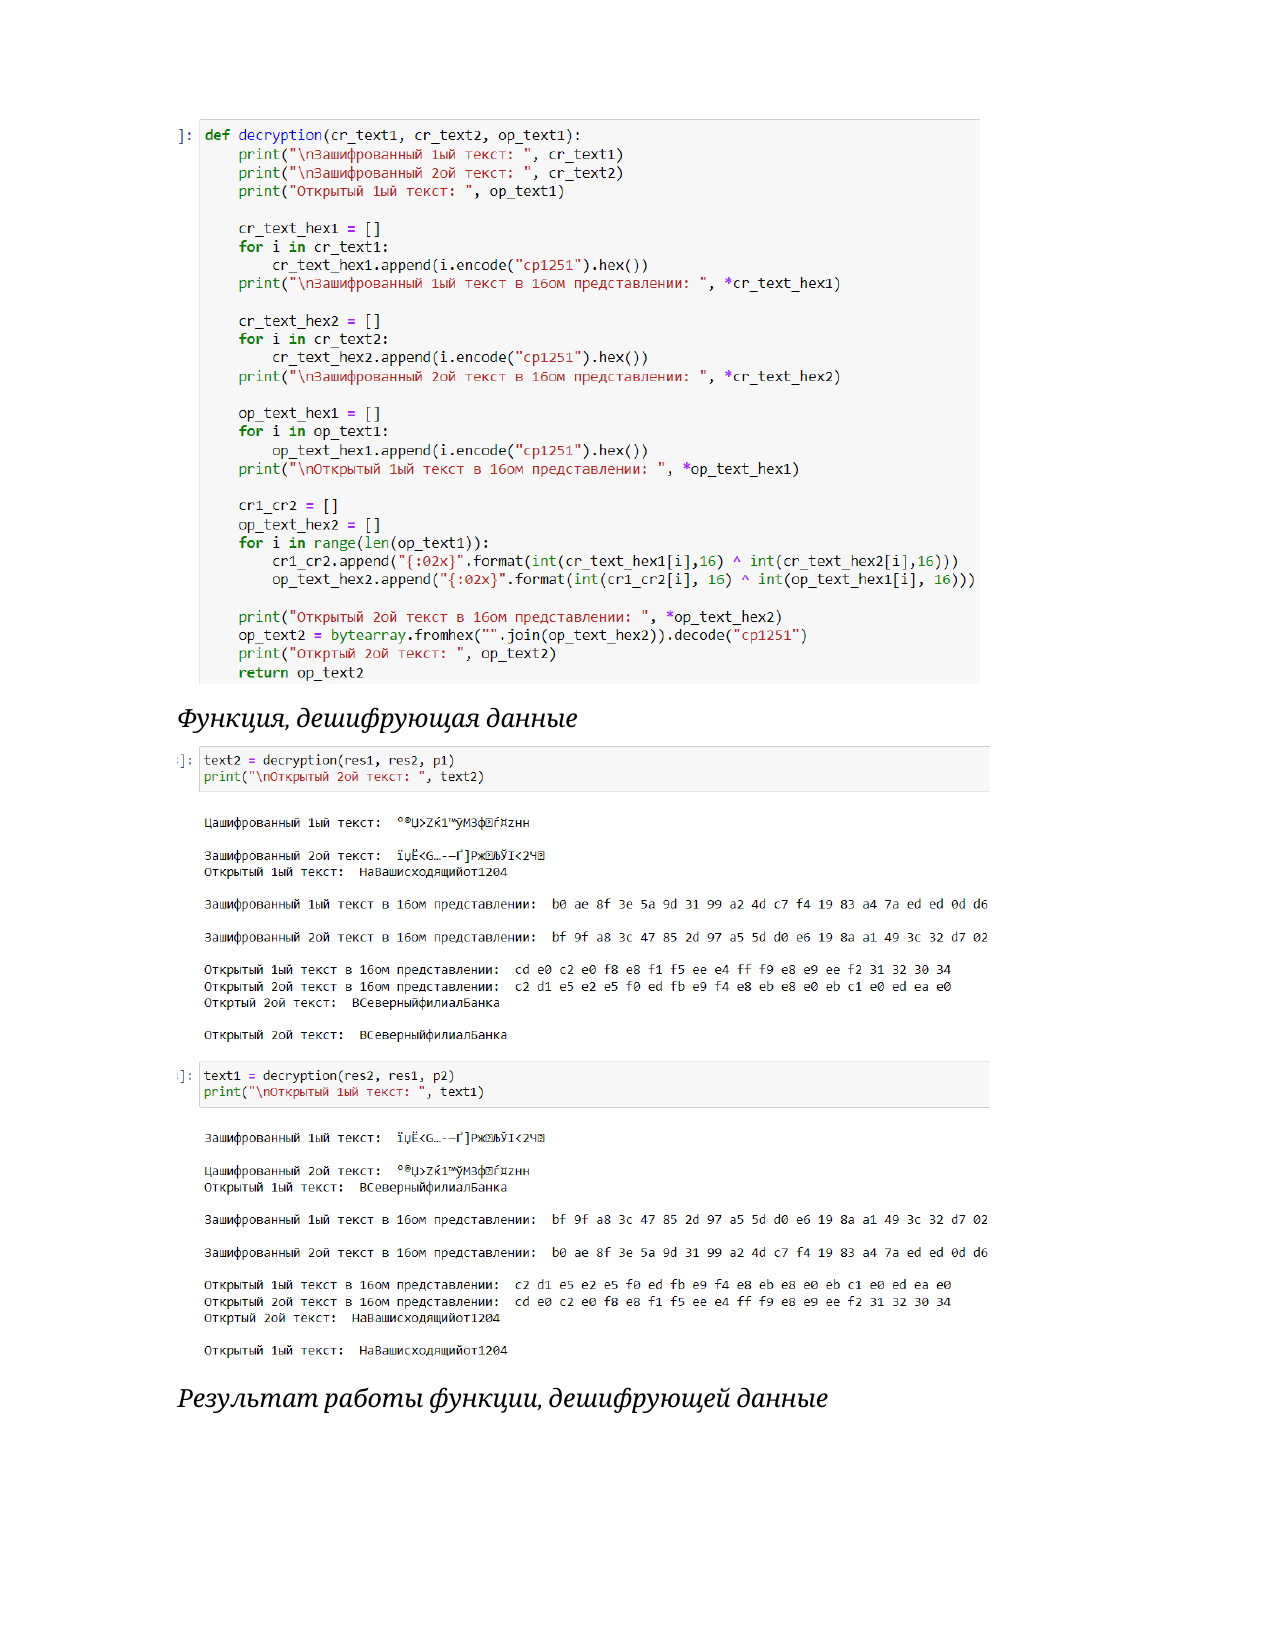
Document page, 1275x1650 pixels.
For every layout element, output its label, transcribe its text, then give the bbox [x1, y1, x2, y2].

picture [177, 118, 980, 684]
text Функция, дешифрующая данные [177, 705, 1186, 733]
text Результат работы функции, дешифрующей данные [177, 1385, 1186, 1414]
picture [177, 746, 990, 1365]
